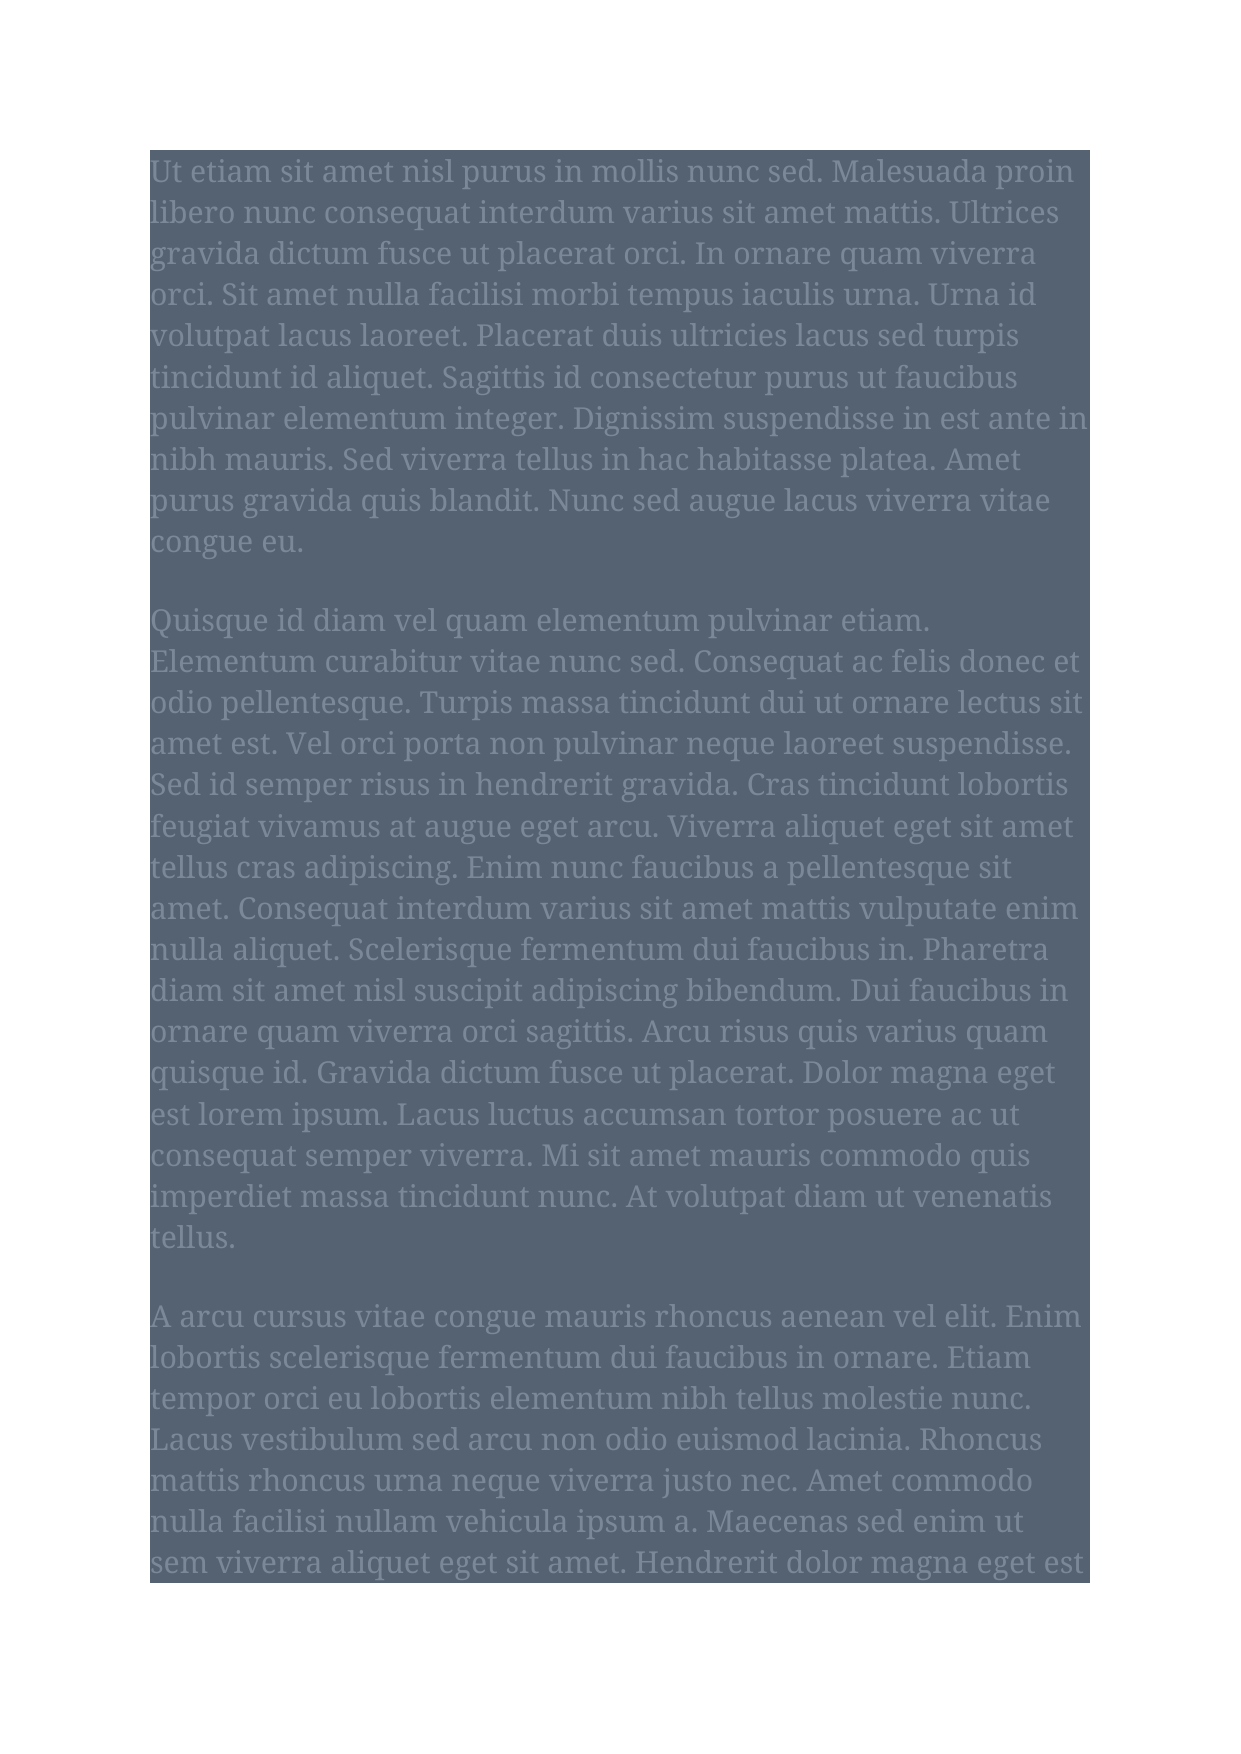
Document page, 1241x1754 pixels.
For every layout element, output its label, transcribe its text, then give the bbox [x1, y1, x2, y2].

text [150, 1295, 1090, 1583]
text Ut etiam sit amet nisl purus in mollis nunc sed. Malesuada proin libero nunc consequat interdum varius sit amet mattis. Ultrices gravida dictum fusce ut placerat orci. In ornare quam viverra orci. Sit amet nulla facilisi morbi tempus iaculis urna. Urna id volutpat lacus laoreet. Placerat duis ultricies lacus sed turpis tincidunt id aliquet. Sagittis id consectetur purus ut faucibus pulvinar elementum integer. Dignissim suspendisse in est ante in nibh mauris. Sed viverra tellus in hac habitasse platea. Amet purus gravida quis blandit. Nunc sed augue lacus viverra vitae congue eu. [150, 150, 1090, 561]
text Quisque id diam vel quam elementum pulvinar etiam. Elementum curabitur vitae nunc sed. Consequat ac felis donec et odio pellentesque. Turpis massa tincidunt dui ut ornare lectus sit amet est. Vel orci porta non pulvinar neque laoreet suspendisse. Sed id semper risus in hendrerit gravida. Cras tincidunt lobortis feugiat vivamus at augue eget arcu. Viverra aliquet eget sit amet tellus cras adipiscing. Enim nunc faucibus a pellentesque sit amet. Consequat interdum varius sit amet mattis vulputate enim nulla aliquet. Scelerisque fermentum dui faucibus in. Pharetra diam sit amet nisl suscipit adipiscing bibendum. Dui faucibus in ornare quam viverra orci sagittis. Arcu risus quis varius quam quisque id. Gravida dictum fusce ut placerat. Dolor magna eget est lorem ipsum. Lacus luctus accumsan tortor posuere ac ut consequat semper viverra. Mi sit amet mauris commodo quis imperdiet massa tincidunt nunc. At volutpat diam ut venenatis tellus. [150, 599, 1090, 1257]
